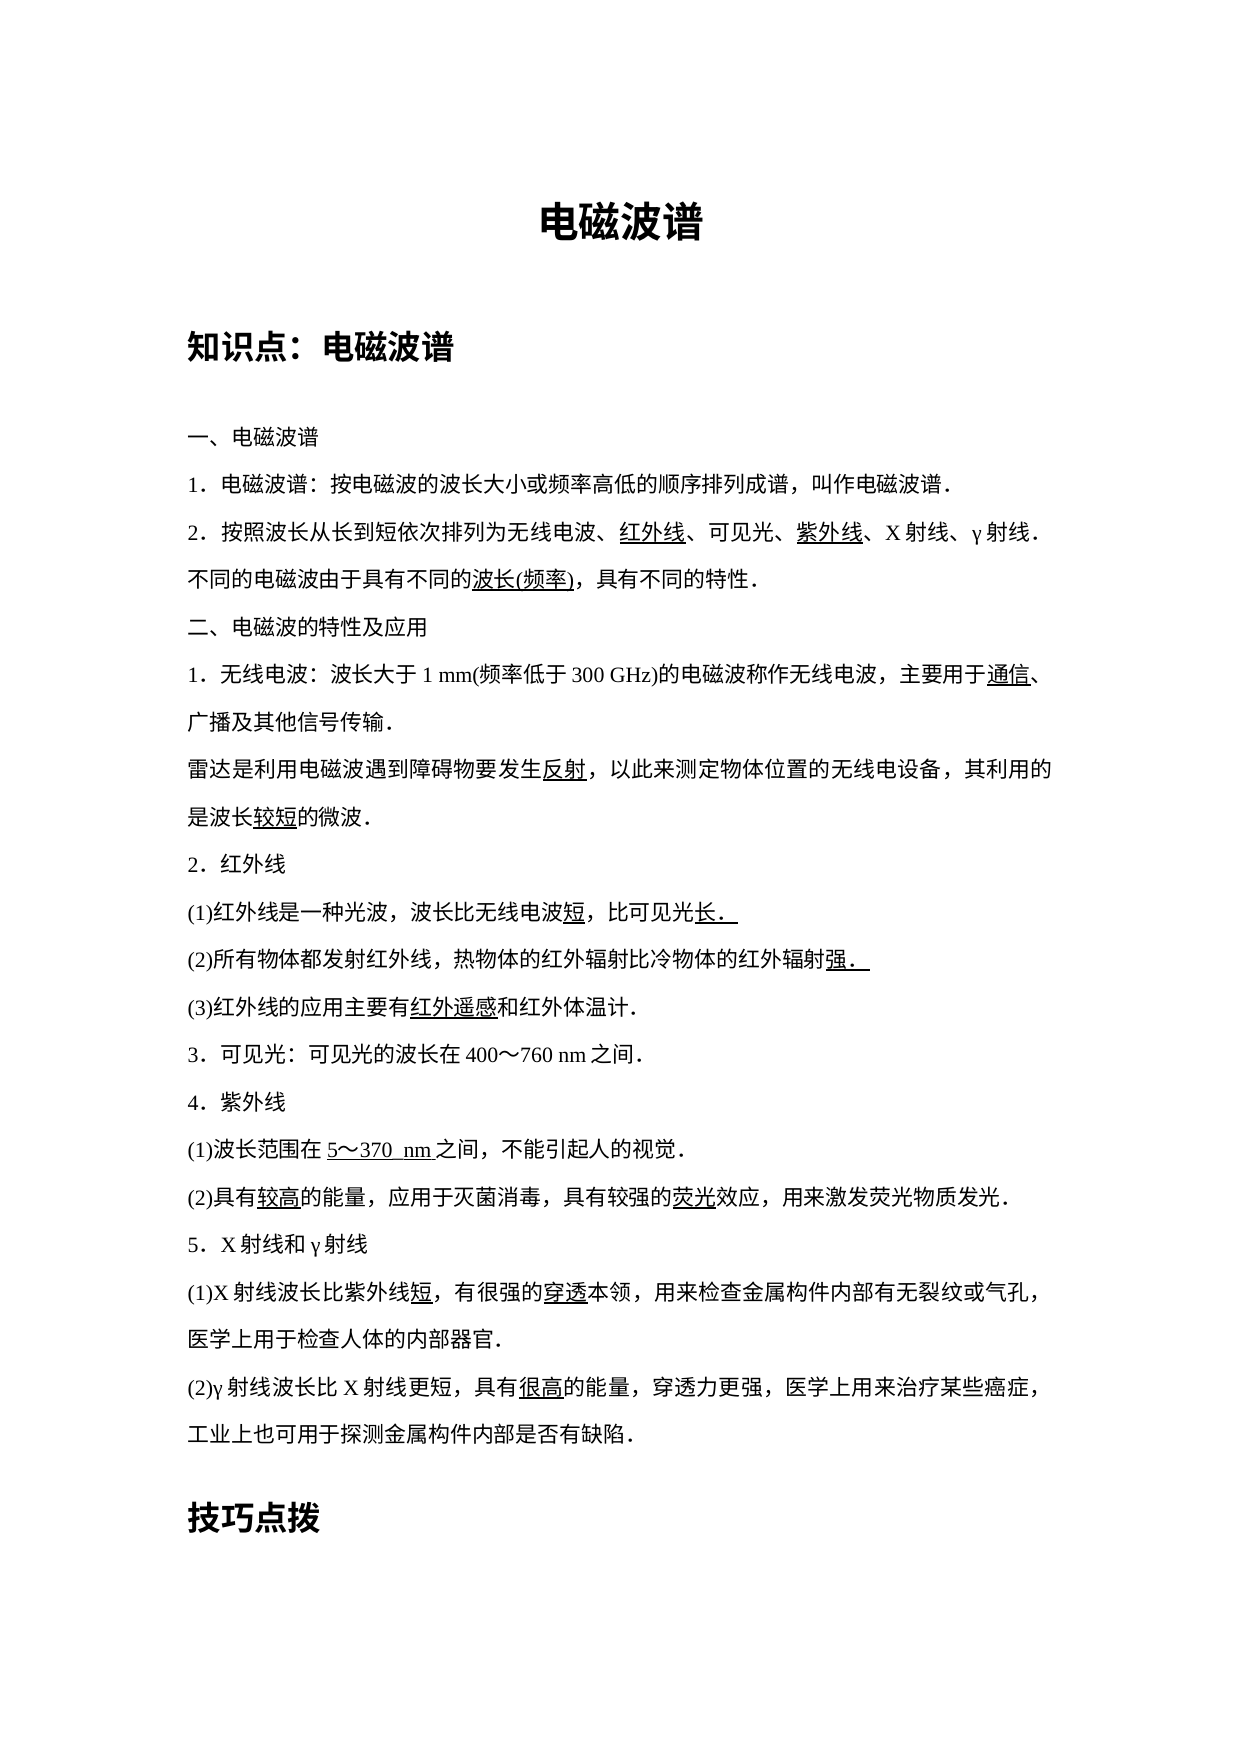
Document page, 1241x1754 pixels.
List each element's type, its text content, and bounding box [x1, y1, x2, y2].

text 3．可见光：可见光的波长在400～760 nm之间． [187, 1037, 1053, 1069]
subtitle 电磁波谱 [187, 189, 1053, 249]
text 1．电磁波谱：按电磁波的波长大小或频率高低的顺序排列成谱，叫作电磁波谱． [187, 467, 1053, 499]
text 2．按照波长从长到短依次排列为无线电波、红外线、可见光、紫外线、X射线、γ射线．不同的电磁波由于具有不同的波长(频率)，具有不同的特性． [187, 515, 1053, 594]
text 二、电磁波的特性及应用 [187, 610, 1053, 641]
text (2)γ射线波长比X射线更短，具有很高的能量，穿透力更强，医学上用来治疗某些癌症，工业上也可用于探测金属构件内部是否有缺陷． [187, 1370, 1053, 1449]
text 5．X射线和γ射线 [187, 1227, 1053, 1259]
text (3)红外线的应用主要有红外遥感和红外体温计． [187, 990, 1053, 1021]
text (2)所有物体都发射红外线，热物体的红外辐射比冷物体的红外辐射强． [187, 942, 1053, 974]
text 4．紫外线 [187, 1085, 1053, 1116]
subtitle 技巧点拨 [187, 1492, 1053, 1540]
text (1)红外线是一种光波，波长比无线电波短，比可见光长． [187, 895, 1053, 926]
subtitle 知识点：电磁波谱 [187, 320, 1053, 369]
text 一、电磁波谱 [187, 420, 1053, 451]
text (1)X射线波长比紫外线短，有很强的穿透本领，用来检查金属构件内部有无裂纹或气孔，医学上用于检查人体的内部器官． [187, 1275, 1053, 1354]
text 1．无线电波：波长大于1 mm(频率低于300 GHz)的电磁波称作无线电波，主要用于通信、广播及其他信号传输． [187, 657, 1053, 736]
text 雷达是利用电磁波遇到障碍物要发生反射，以此来测定物体位置的无线电设备，其利用的是波长较短的微波． [187, 752, 1053, 831]
text 2．红外线 [187, 847, 1053, 879]
text (1)波长范围在5～370_nm之间，不能引起人的视觉． [187, 1132, 1053, 1164]
text (2)具有较高的能量，应用于灭菌消毒，具有较强的荧光效应，用来激发荧光物质发光． [187, 1180, 1053, 1211]
